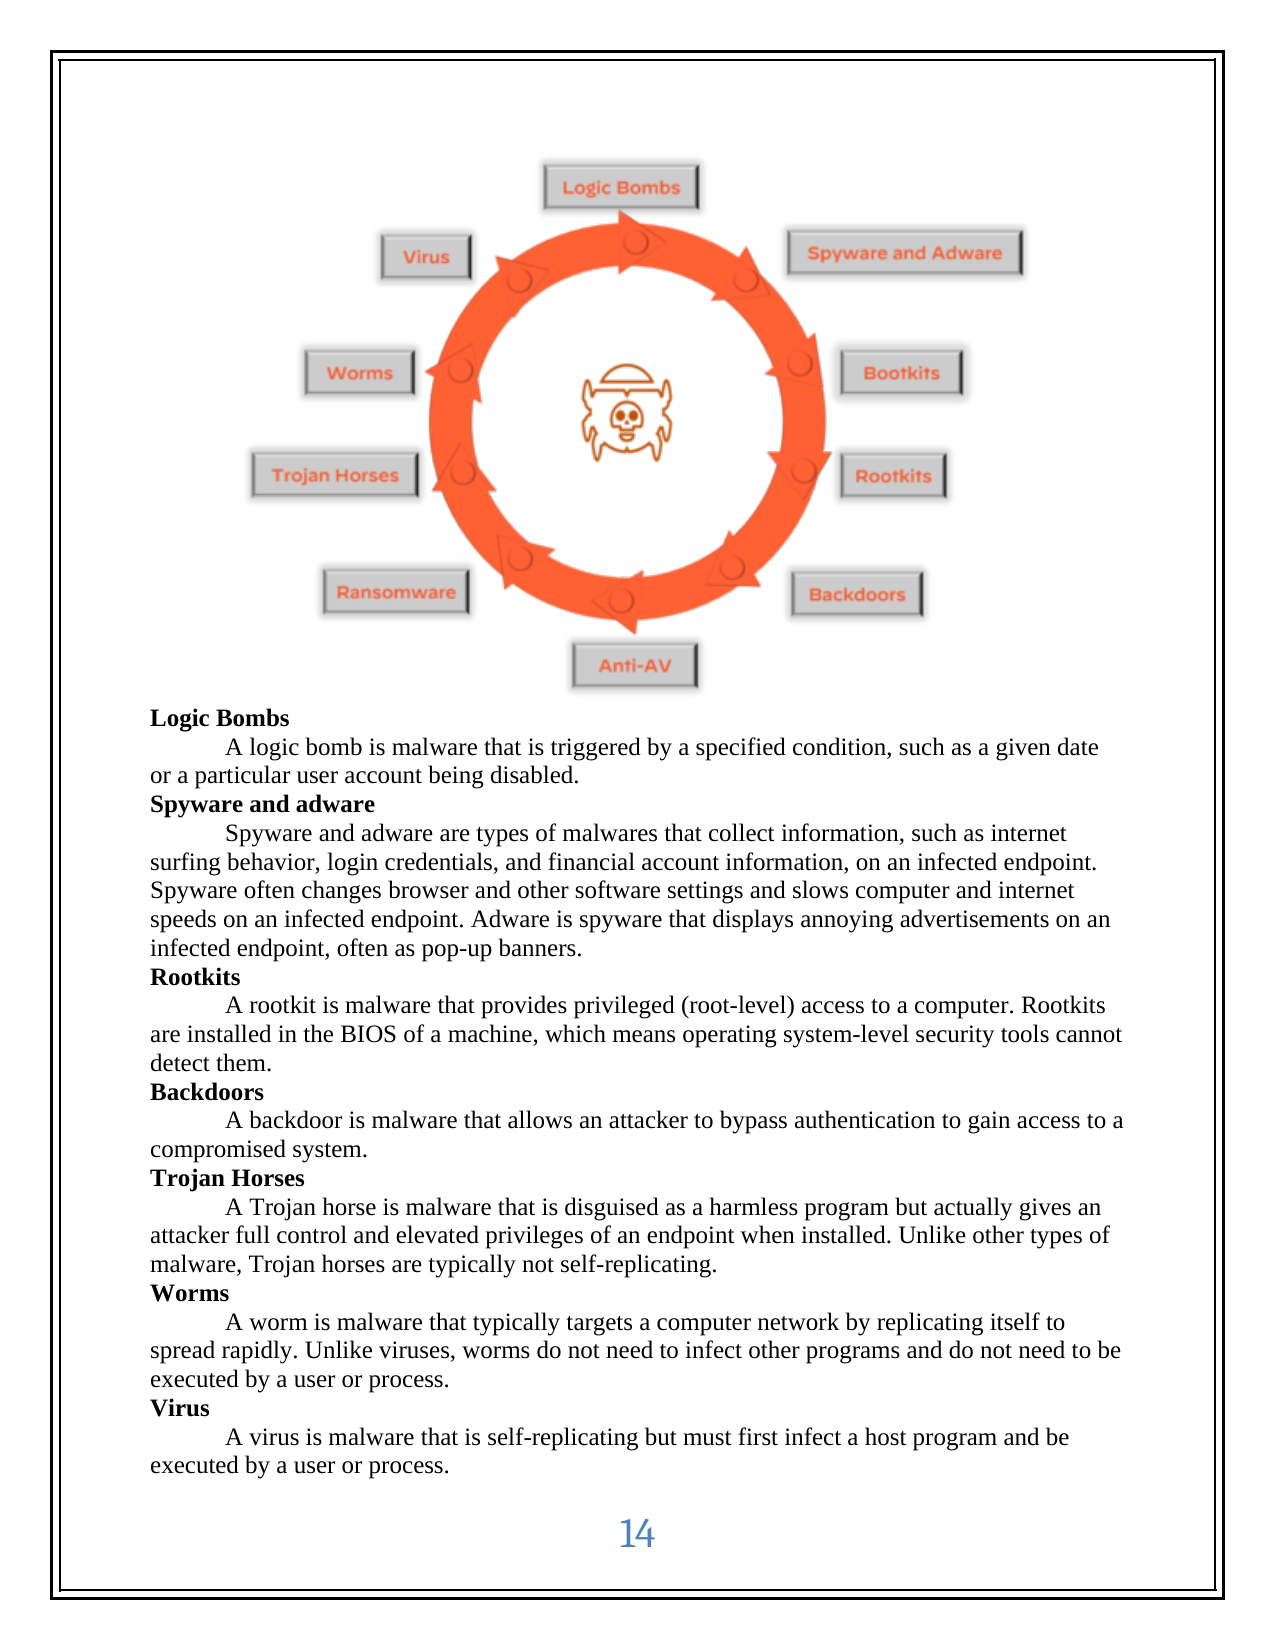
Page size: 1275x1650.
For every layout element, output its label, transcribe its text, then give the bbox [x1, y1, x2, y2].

text Logic Bombs [150, 703, 1125, 732]
text A Trojan horse is malware that is disguised as a harmless program but actually gives an attacker full control and elevated privileges of an endpoint when installed. Unlike other types of malware, Trojan horses are typically not self-replicating. [150, 1192, 1125, 1278]
text A virus is malware that is self-replicating but must first infect a host program and be executed by a user or process. [150, 1422, 1125, 1479]
text Spyware and adware are types of malwares that collect information, such as internet surfing behavior, login credentials, and financial account information, on an infected endpoint. Spyware often changes browser and other software settings and slows computer and internet speeds on an infected endpoint. Adware is spyware that displays annoying advertisements on an infected endpoint, often as pop-up banners. [150, 818, 1125, 962]
text Spyware and adware [150, 789, 1125, 818]
text A backdoor is malware that allows an attacker to bypass authentication to gain access to a compromised system. [150, 1106, 1125, 1163]
text A worm is malware that typically targets a computer network by replicating itself to spread rapidly. Unlike viruses, worms do not need to infect other programs and do not need to be executed by a user or process. [150, 1307, 1125, 1393]
text Virus [150, 1393, 1125, 1422]
text A logic bomb is malware that is triggered by a specified condition, such as a given date or a particular user account being disabled. [150, 732, 1125, 789]
text Trojan Horses [150, 1163, 1125, 1192]
text A rootkit is malware that provides privileged (root-level) access to a computer. Rootkits are installed in the BIOS of a machine, which means operating system-level security tools cannot detect them. [150, 991, 1125, 1077]
text Rootkits [150, 962, 1125, 991]
picture [237, 150, 1038, 704]
text Backdoors [150, 1077, 1125, 1106]
text Worms [150, 1278, 1125, 1307]
